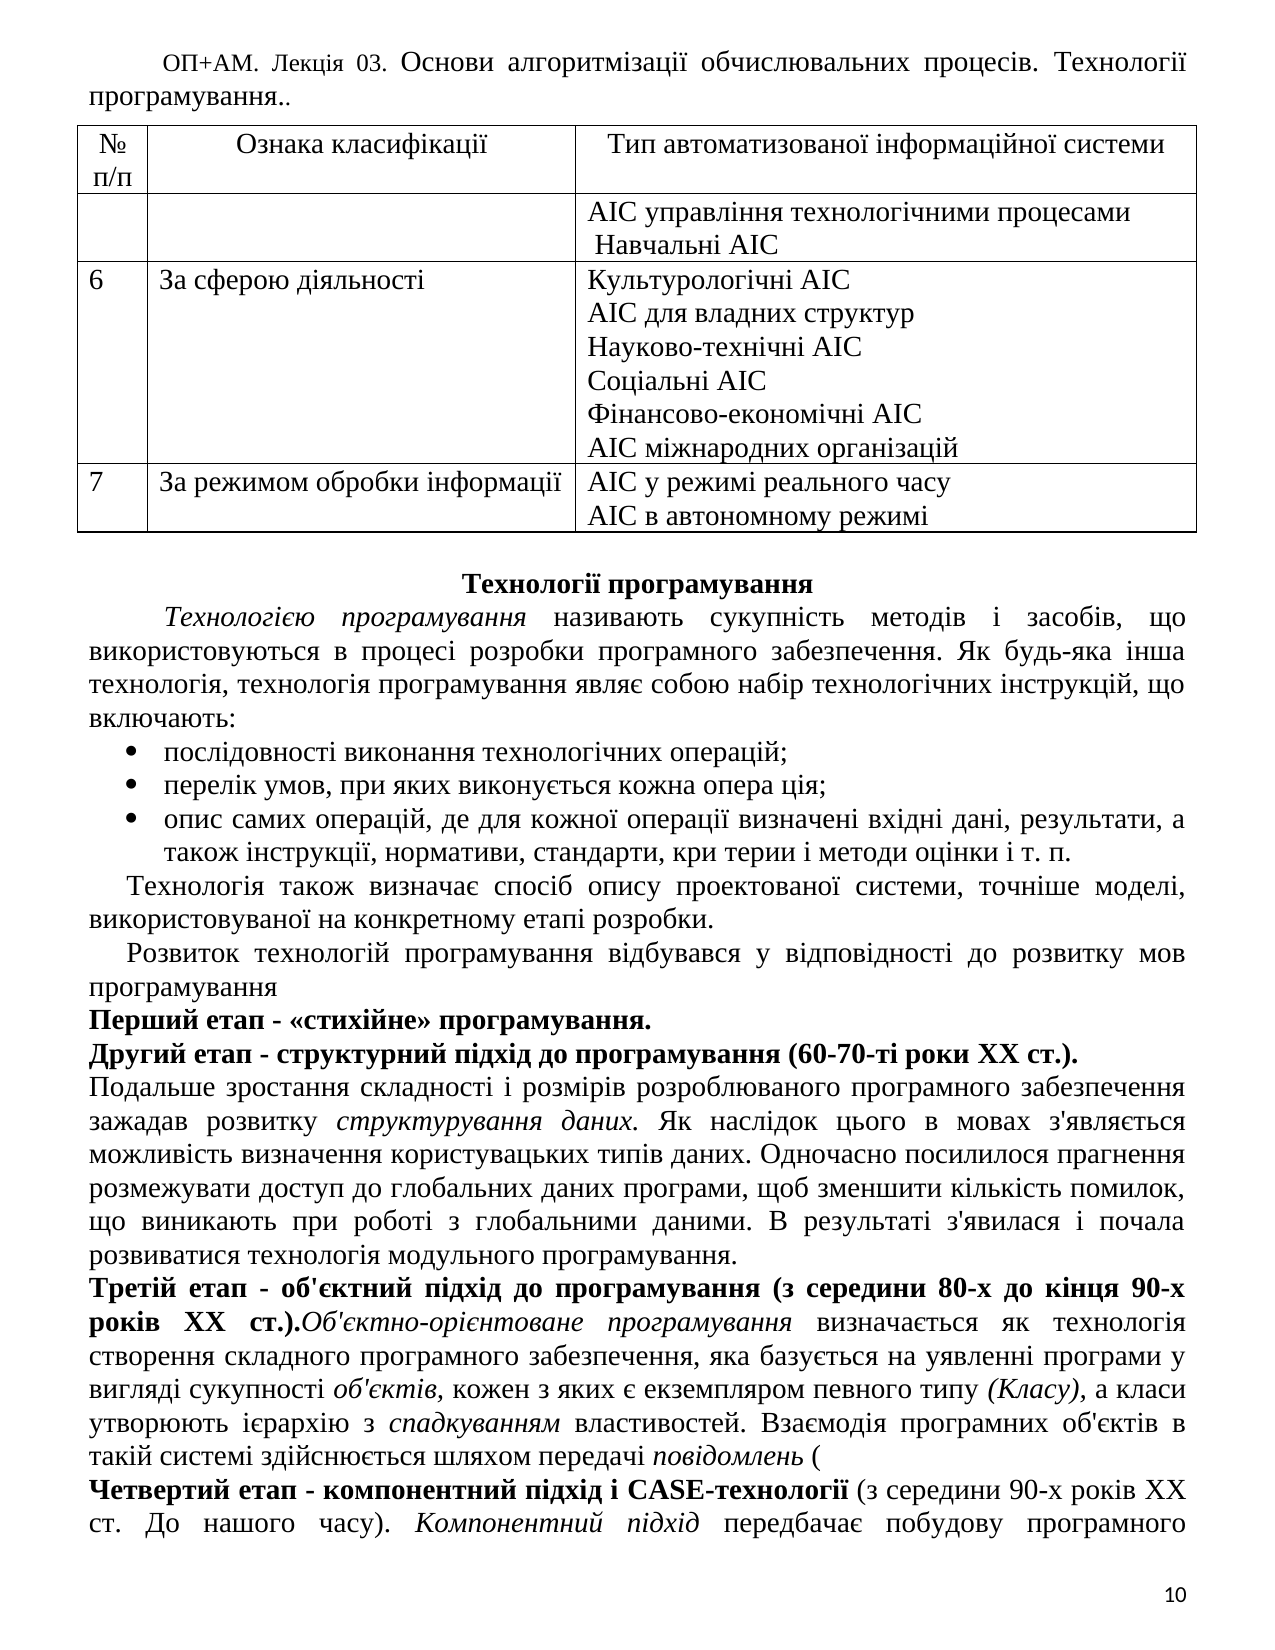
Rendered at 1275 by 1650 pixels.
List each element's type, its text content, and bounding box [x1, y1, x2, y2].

table_cell За сферою діяльності [148, 262, 575, 463]
table_header № п/п [78, 126, 147, 193]
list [89, 1472, 1186, 1539]
table_cell 5 [78, 194, 147, 261]
table_cell АІС у режимі реального часу АІС в автономному режимі [576, 464, 1196, 531]
list Технологією програмування називають сукупність методів і засобів, що використовуються в процесі розробки програмного забезпечення. Як будь-яка інша технологія, технологія програмування являє собою набір технологічних інструкцій, що включають: [89, 599, 1186, 734]
table_header Тип автоматизованої інформаційної системи [576, 126, 1196, 193]
list Другий етап - структурний підхід до програмування (60-70-ті роки XX ст.). [89, 1036, 1186, 1069]
list послідовності виконання технологічних операцій; [126, 734, 1186, 767]
list Третій етап - об'єктний підхід до програмування (з середини 80-х до кінця 90-х років XX ст.).Об'єктно-орієнтоване програмування визначається як технологія створення складного програмного забезпечення, яка базується на уявленні програми у вигляді сукупності об'єктів, кожен з яких є екземпляром певного типу (Класу), а класи утворюють ієрархію з спадкуванням властивостей. Взаємодія програмних об'єктів в такій системі здійснюється шляхом передачі повідомлень ( [89, 1271, 1186, 1472]
table_cell Культурологічні АІС АІС для владних структур Науково-технічні АІС Соціальні АІС Фінансово-економічні АІС АІС міжнародних організацій [576, 262, 1196, 463]
list Подальше зростання складності і розмірів розроблюваного програмного забезпечення зажадав розвитку структурування даних. Як наслідок цього в мовах з'являється можливість визначення користувацьких типів даних. Одночасно посилилося прагнення розмежувати доступ до глобальних даних програми, щоб зменшити кількість помилок, що виникають при роботі з глобальними даними. В результаті з'явилася і почала розвиватися технологія модульного програмування. [89, 1069, 1186, 1271]
list Перший етап - «стихійне» програмування. [89, 1002, 1186, 1036]
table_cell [576, 194, 1196, 261]
list Технології програмування [89, 566, 1186, 599]
table_cell За режимом обробки інформації [148, 464, 575, 531]
table_cell 7 [78, 464, 147, 531]
text Технологія також визначає спосіб опису проектованої системи, точніше моделі, використовуваної на конкретному етапі розробки. [89, 868, 1186, 935]
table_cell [148, 194, 575, 261]
table_header Ознака класифікації [148, 126, 575, 193]
list опис самих операцій, де для кожної операції визначені вхідні дані, результати, а також інструкції, нормативи, стандарти, кри терии і методи оцінки і т. п. [126, 801, 1186, 868]
list Розвиток технологій програмування відбувався у відповідності до розвитку мов програмування [89, 935, 1186, 1002]
table_cell 6 [78, 262, 147, 463]
list перелік умов, при яких виконується кожна опера ція; [126, 767, 1186, 801]
